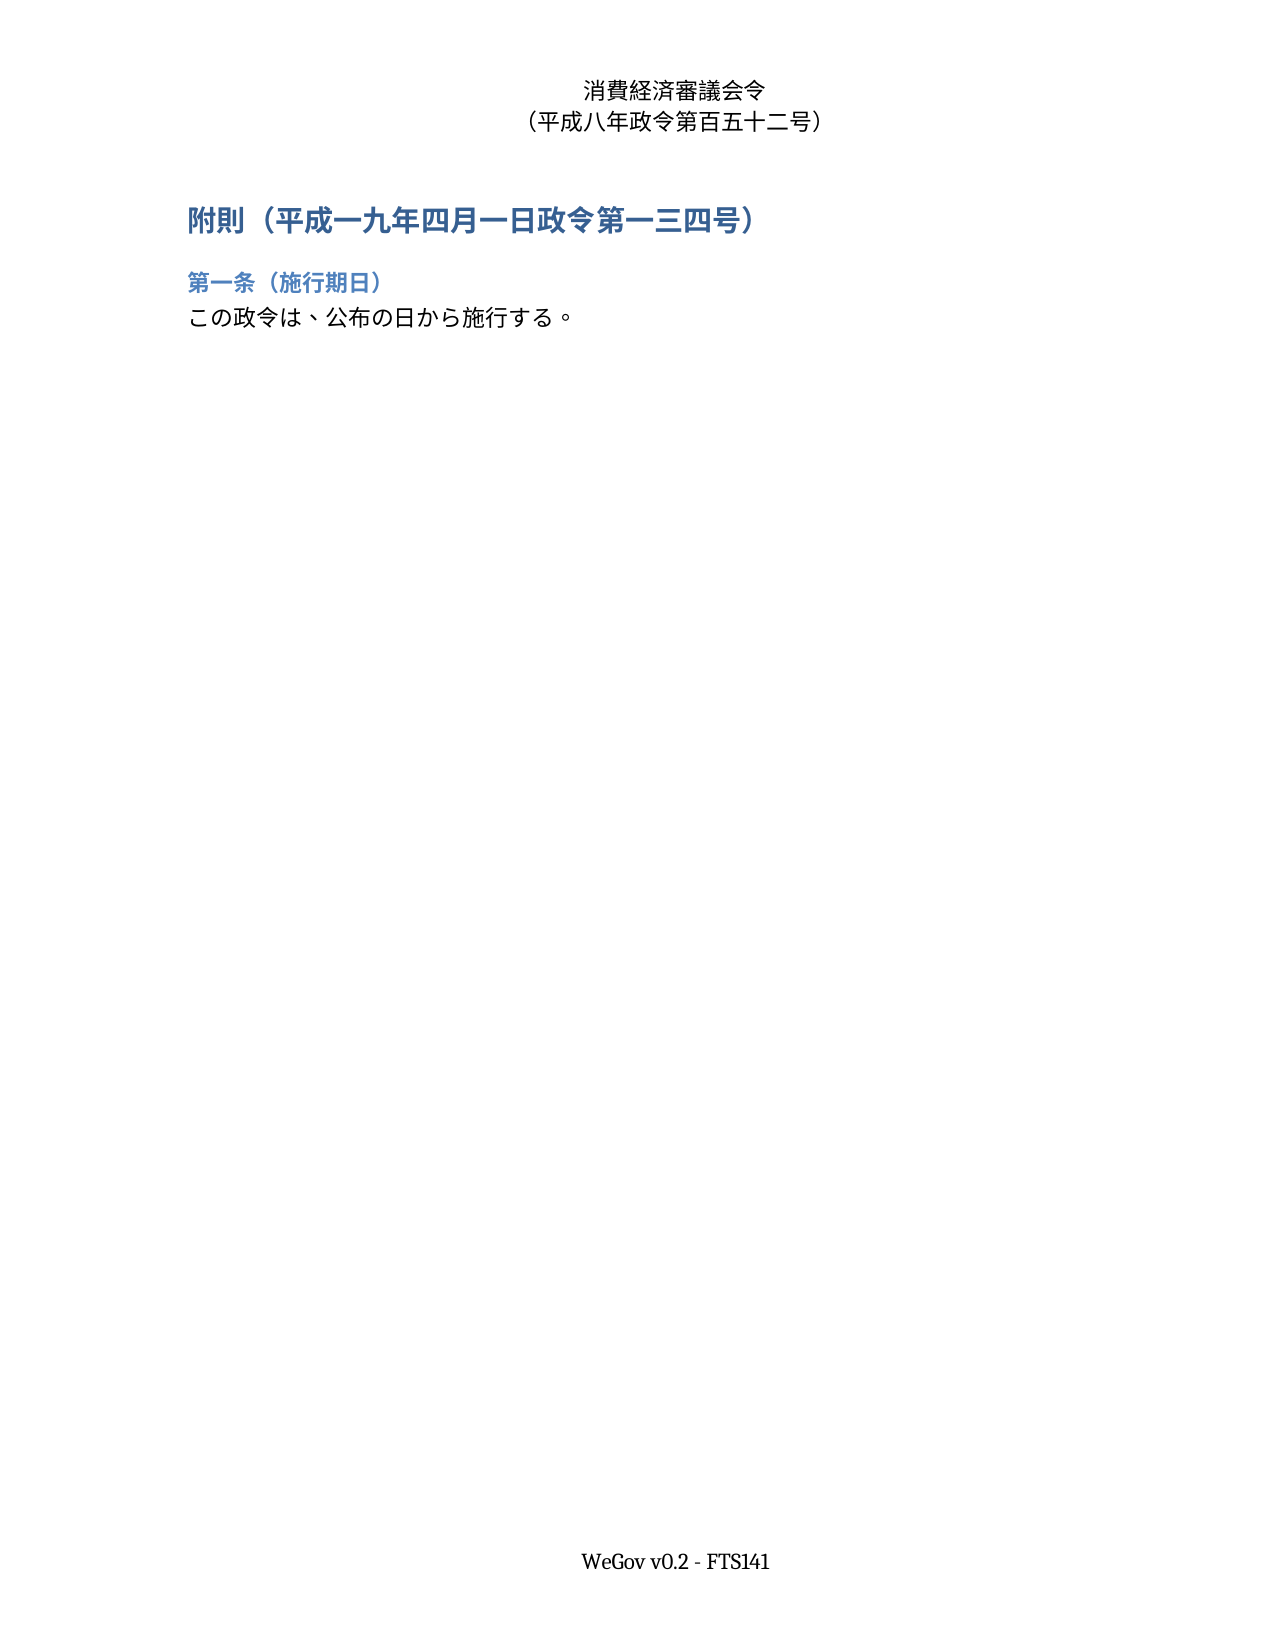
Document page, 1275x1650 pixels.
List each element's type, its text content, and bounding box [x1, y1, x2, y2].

subtitle 附則（平成一九年四月一日政令第一三四号） [187, 200, 1087, 240]
subtitle 第一条（施行期日） [187, 266, 1087, 298]
text この政令は、公布の日から施行する。 [187, 302, 1087, 334]
